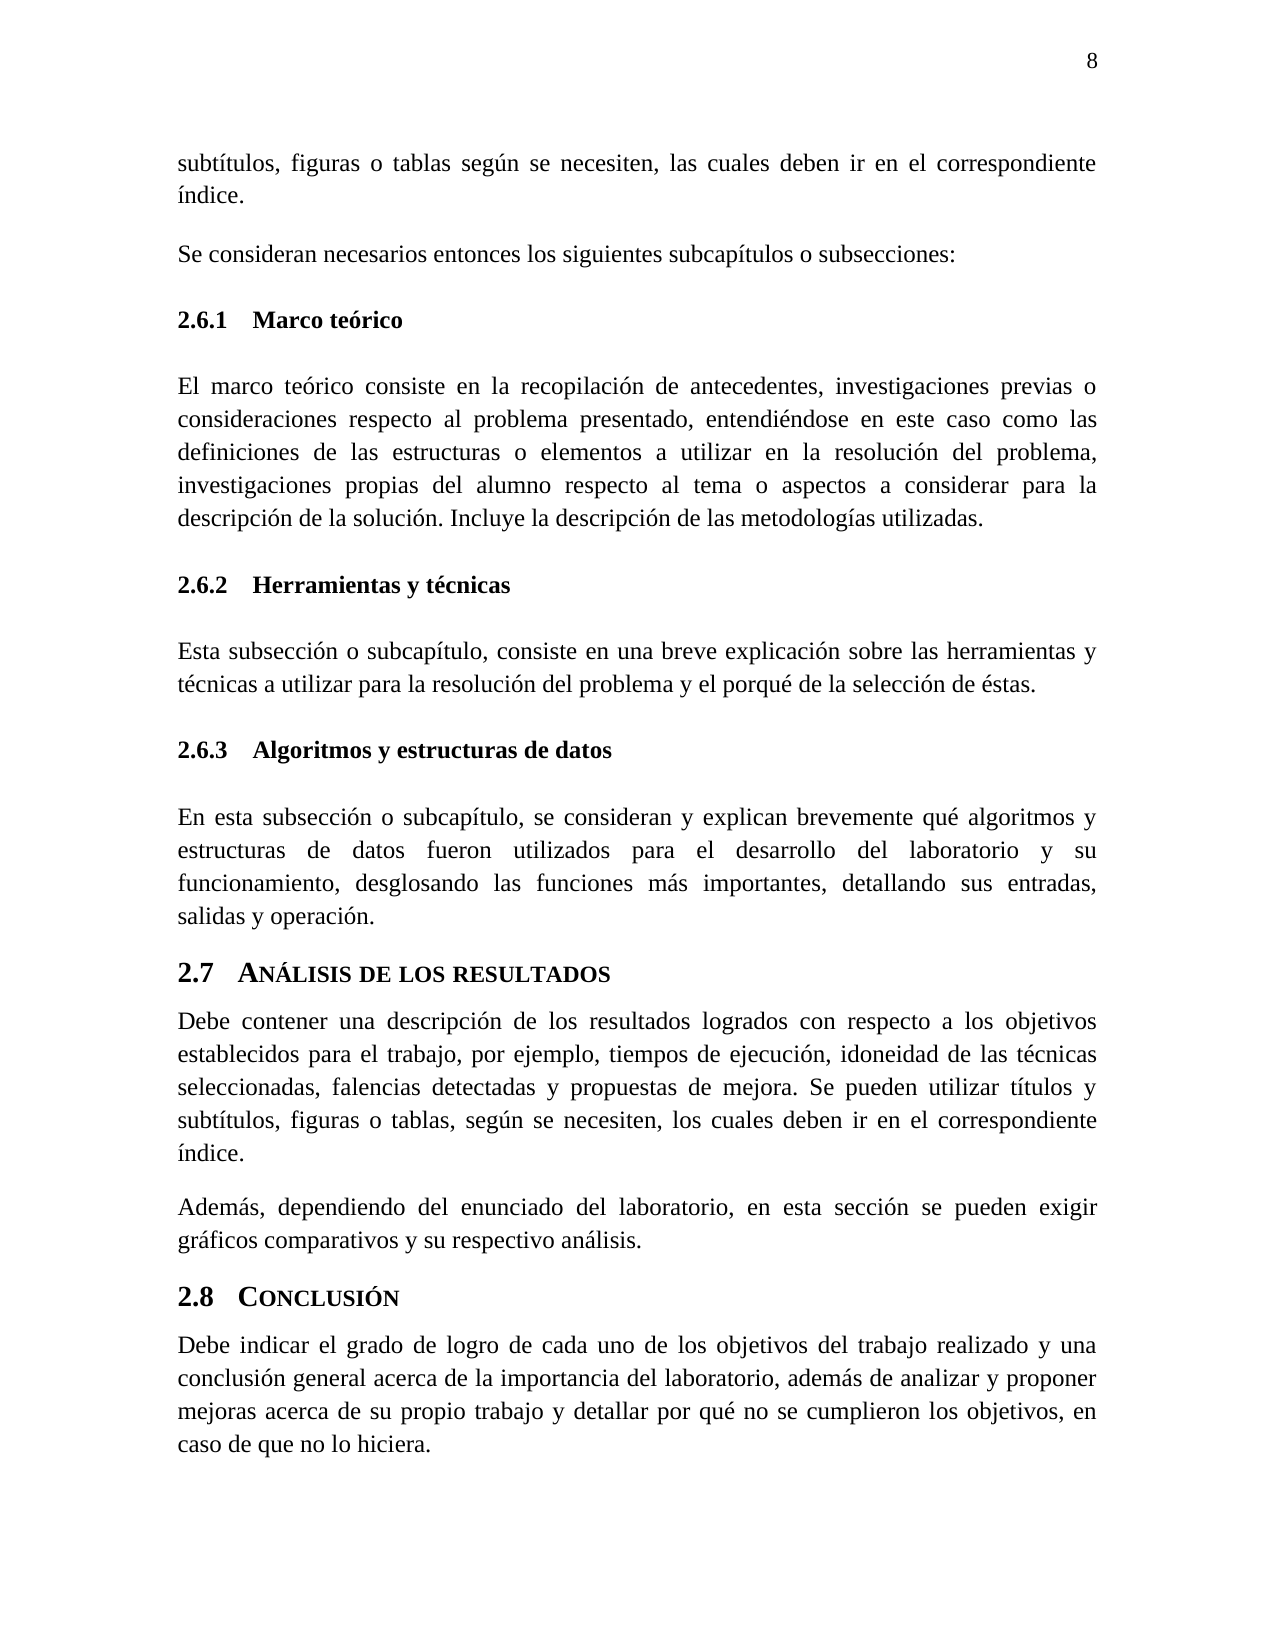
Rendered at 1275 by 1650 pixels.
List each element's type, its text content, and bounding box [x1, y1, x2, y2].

subtitle Algoritmos y estructuras de datos [177, 736, 1098, 764]
subtitle Conclusión [177, 1279, 1098, 1312]
text Esta subsección o subcapítulo, consiste en una breve explicación sobre las herramientas y técnicas a utilizar para la resolución del problema y el porqué de la selección de éstas. [177, 636, 1098, 698]
text Debe indicar el grado de logro de cada uno de los objetivos del trabajo realizado y una conclusión general acerca de la importancia del laboratorio, además de analizar y proponer mejoras acerca de su propio trabajo y detallar por qué no se cumplieron los objetivos, en caso de que no lo hiciera. [177, 1330, 1098, 1457]
text Además, dependiendo del enunciado del laboratorio, en esta sección se pueden exigir gráficos comparativos y su respectivo análisis. [177, 1192, 1098, 1253]
text Debe contener una descripción de los resultados logrados con respecto a los objetivos establecidos para el trabajo, por ejemplo, tiempos de ejecución, idoneidad de las técnicas seleccionadas, falencias detectadas y propuestas de mejora. Se pueden utilizar títulos y subtítulos, figuras o tablas, según se necesiten, los cuales deben ir en el correspondiente índice. [177, 1006, 1098, 1167]
subtitle Marco teórico [177, 305, 1098, 334]
text Se consideran necesarios entonces los siguientes subcapítulos o subsecciones: [177, 239, 1098, 267]
text El marco teórico consiste en la recopilación de antecedentes, investigaciones previas o consideraciones respecto al problema presentado, entendiéndose en este caso como las definiciones de las estructuras o elementos a utilizar en la resolución del problema, investigaciones propias del alumno respecto al tema o aspectos a considerar para la descripción de la solución. Incluye la descripción de las metodologías utilizadas. [177, 371, 1098, 532]
text En esta subsección o subcapítulo, se consideran y explican brevemente qué algoritmos y estructuras de datos fueron utilizados para el desarrollo del laboratorio y su funcionamiento, desglosando las funciones más importantes, detallando sus entradas, salidas y operación. [177, 802, 1098, 930]
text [177, 148, 1098, 209]
subtitle Herramientas y técnicas [177, 570, 1098, 598]
subtitle Análisis de los resultados [177, 955, 1098, 988]
